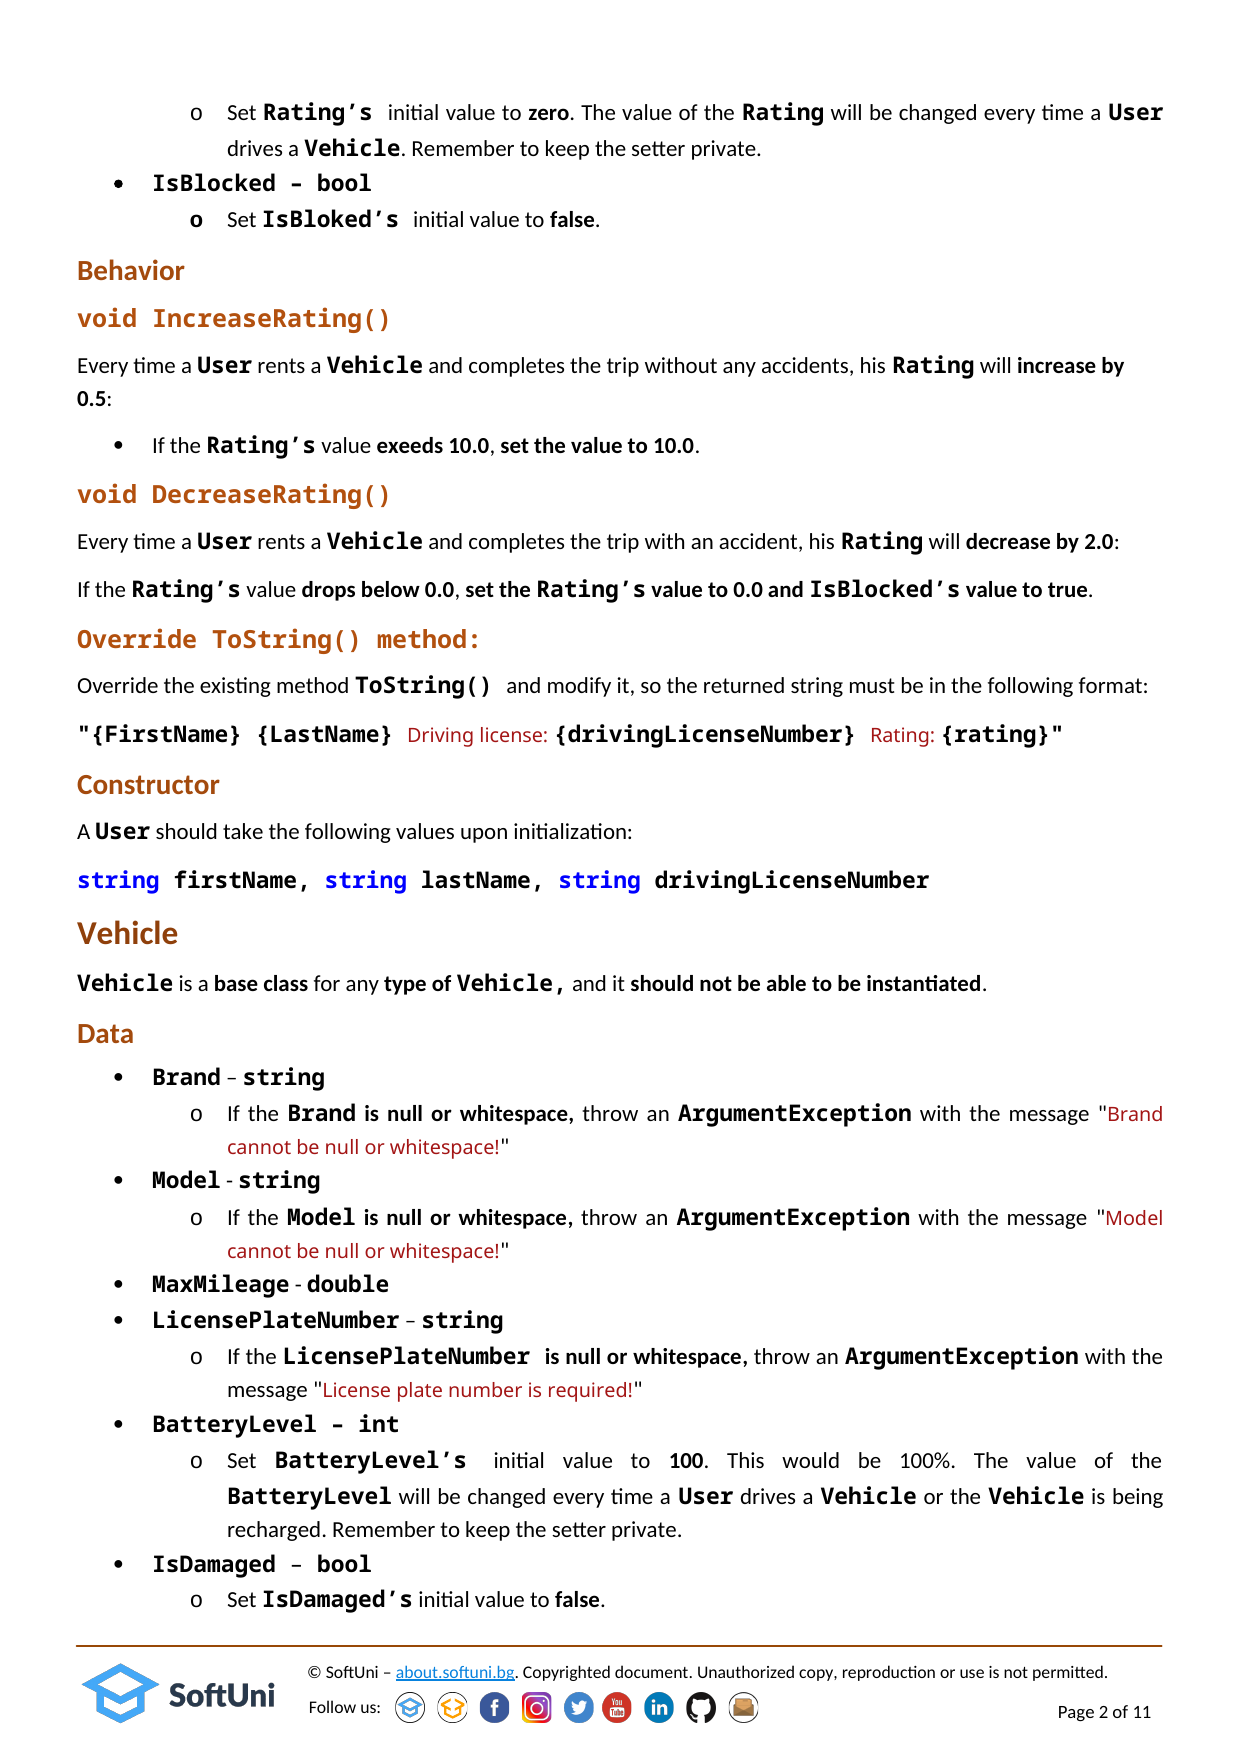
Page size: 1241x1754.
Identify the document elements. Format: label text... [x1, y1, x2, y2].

picture [522, 1692, 552, 1723]
list Set Rating’s initial value to zero. The value of the Rating will be changed every time a User drives a Vehicle. Remember to keep the setter private. [189, 95, 1163, 163]
list Set IsBloked’s initial value to false. [189, 203, 1163, 235]
text Override the existing method ToString() and modify it, so the returned string must be in the following format: [77, 669, 1163, 700]
picture [564, 1692, 594, 1723]
list If the Rating’s value exeeds 10.0, set the value to 10.0. [114, 429, 1163, 460]
picture [728, 1692, 759, 1723]
list BatteryLevel – int [114, 1408, 1163, 1439]
text If the Rating’s value drops below 0.0, set the Rating’s value to 0.0 and IsBlocked’s value to true. [77, 573, 1163, 604]
text A User should take the following values upon initialization: [77, 815, 1163, 846]
picture [437, 1692, 468, 1723]
subtitle void DecreaseRating() [77, 477, 1163, 511]
picture [479, 1692, 510, 1723]
subtitle void IncreaseRating() [77, 301, 1163, 335]
list IsDamaged – bool [114, 1547, 1163, 1579]
list If the Model is null or whitespace, throw an ArgumentException with the message "Model cannot be null or whitespace!" [189, 1200, 1163, 1264]
list If the Brand is null or whitespace, throw an ArgumentException with the message "Brand cannot be null or whitespace!" [189, 1097, 1163, 1160]
picture [602, 1692, 632, 1723]
picture [665, 1692, 674, 1701]
subtitle Data [77, 1016, 1163, 1051]
text Vehicle is a base class for any type of Vehicle, and it should not be able to be instantiated. [77, 967, 1163, 998]
list Set BatteryLevel’s initial value to 100. This would be 100%. The value of the BatteryLevel will be changed every time a User drives a Vehicle or the Vehicle is being recharged. Remember to keep the setter private. [189, 1444, 1163, 1543]
picture [644, 1714, 653, 1723]
subtitle Override ToString() method: [77, 622, 1163, 656]
text Еvery time a User rents a Vehicle and completes the trip with an accident, his Rating will decrease by 2.0: [77, 525, 1163, 556]
picture [395, 1692, 425, 1723]
subtitle Constructor [77, 766, 1163, 802]
text "{FirstName} {LastName} Driving license: {drivingLicenseNumber} Rating: {rating}" [77, 717, 1163, 749]
list IsBlocked – bool [114, 167, 1163, 199]
picture [665, 1714, 674, 1723]
list If the LicensePlateNumber is null or whitespace, throw an ArgumentException with the message "License plate number is required!" [189, 1340, 1163, 1404]
list LicensePlateNumber – string [114, 1304, 1163, 1335]
list Brand – string [114, 1061, 1163, 1092]
text Еvery time a User rents a Vehicle and completes the trip without any accidents, his Rating will increase by 0.5: [77, 349, 1163, 412]
subtitle Behavior [77, 252, 1163, 287]
picture [75, 1658, 281, 1729]
picture [658, 1705, 667, 1714]
list MaxMilеage - double [114, 1268, 1163, 1299]
list Set IsDamaged’s initial value to false. [189, 1583, 1163, 1615]
picture [686, 1692, 716, 1723]
picture [644, 1692, 653, 1701]
subtitle string firstName, string lastName, string drivingLicenseNumber [77, 864, 1163, 895]
list Model - string [114, 1164, 1163, 1196]
subtitle Vehicle [77, 912, 1163, 953]
